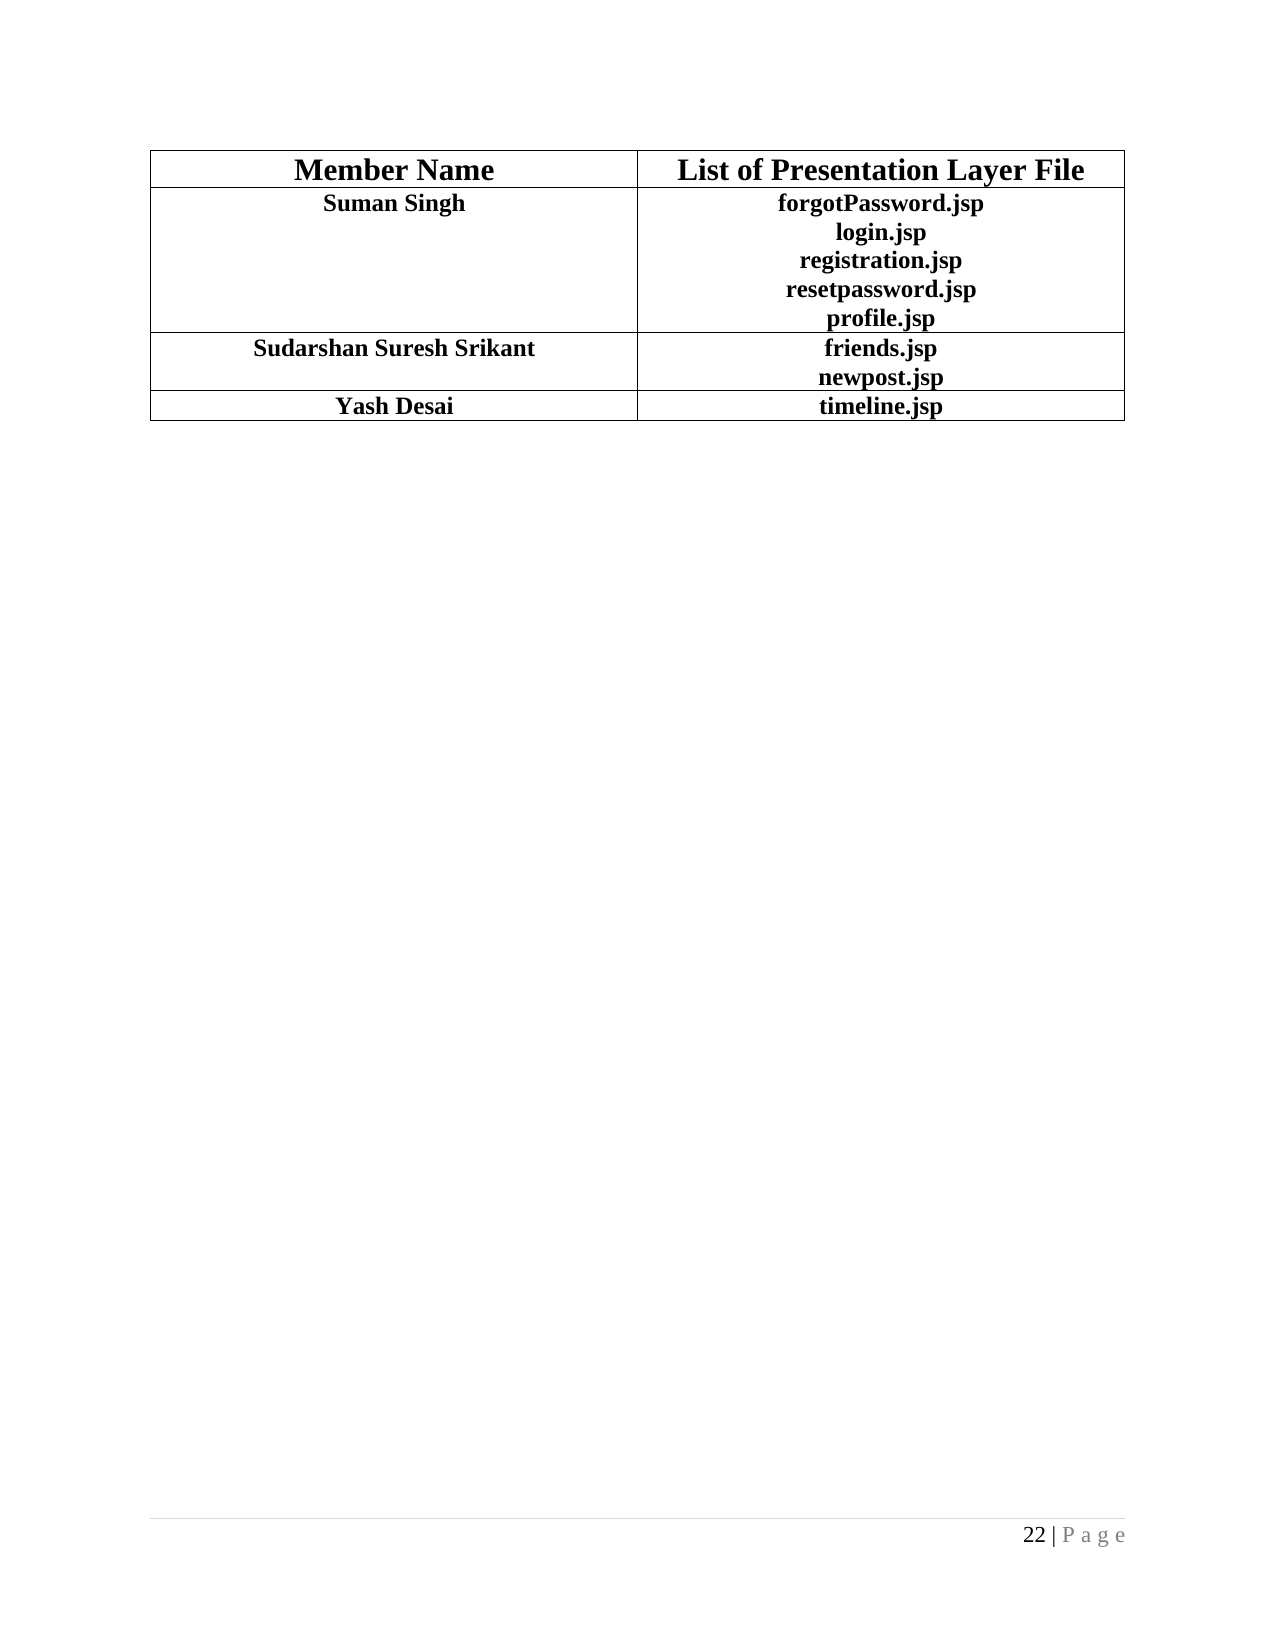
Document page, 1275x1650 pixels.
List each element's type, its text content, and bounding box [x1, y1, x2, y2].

table_cell Sudarshan Suresh Srikant [151, 333, 637, 390]
table_cell timeline.jsp [638, 391, 1124, 420]
table_cell Yash Desai [151, 391, 637, 420]
table_header List of Presentation Layer File [638, 151, 1124, 187]
table_cell Suman Singh [151, 188, 637, 332]
table_header Member Name [151, 151, 637, 187]
table_cell friends.jsp newpost.jsp [638, 333, 1124, 390]
table_cell forgotPassword.jsp login.jsp registration.jsp resetpassword.jsp profile.jsp [638, 188, 1124, 332]
